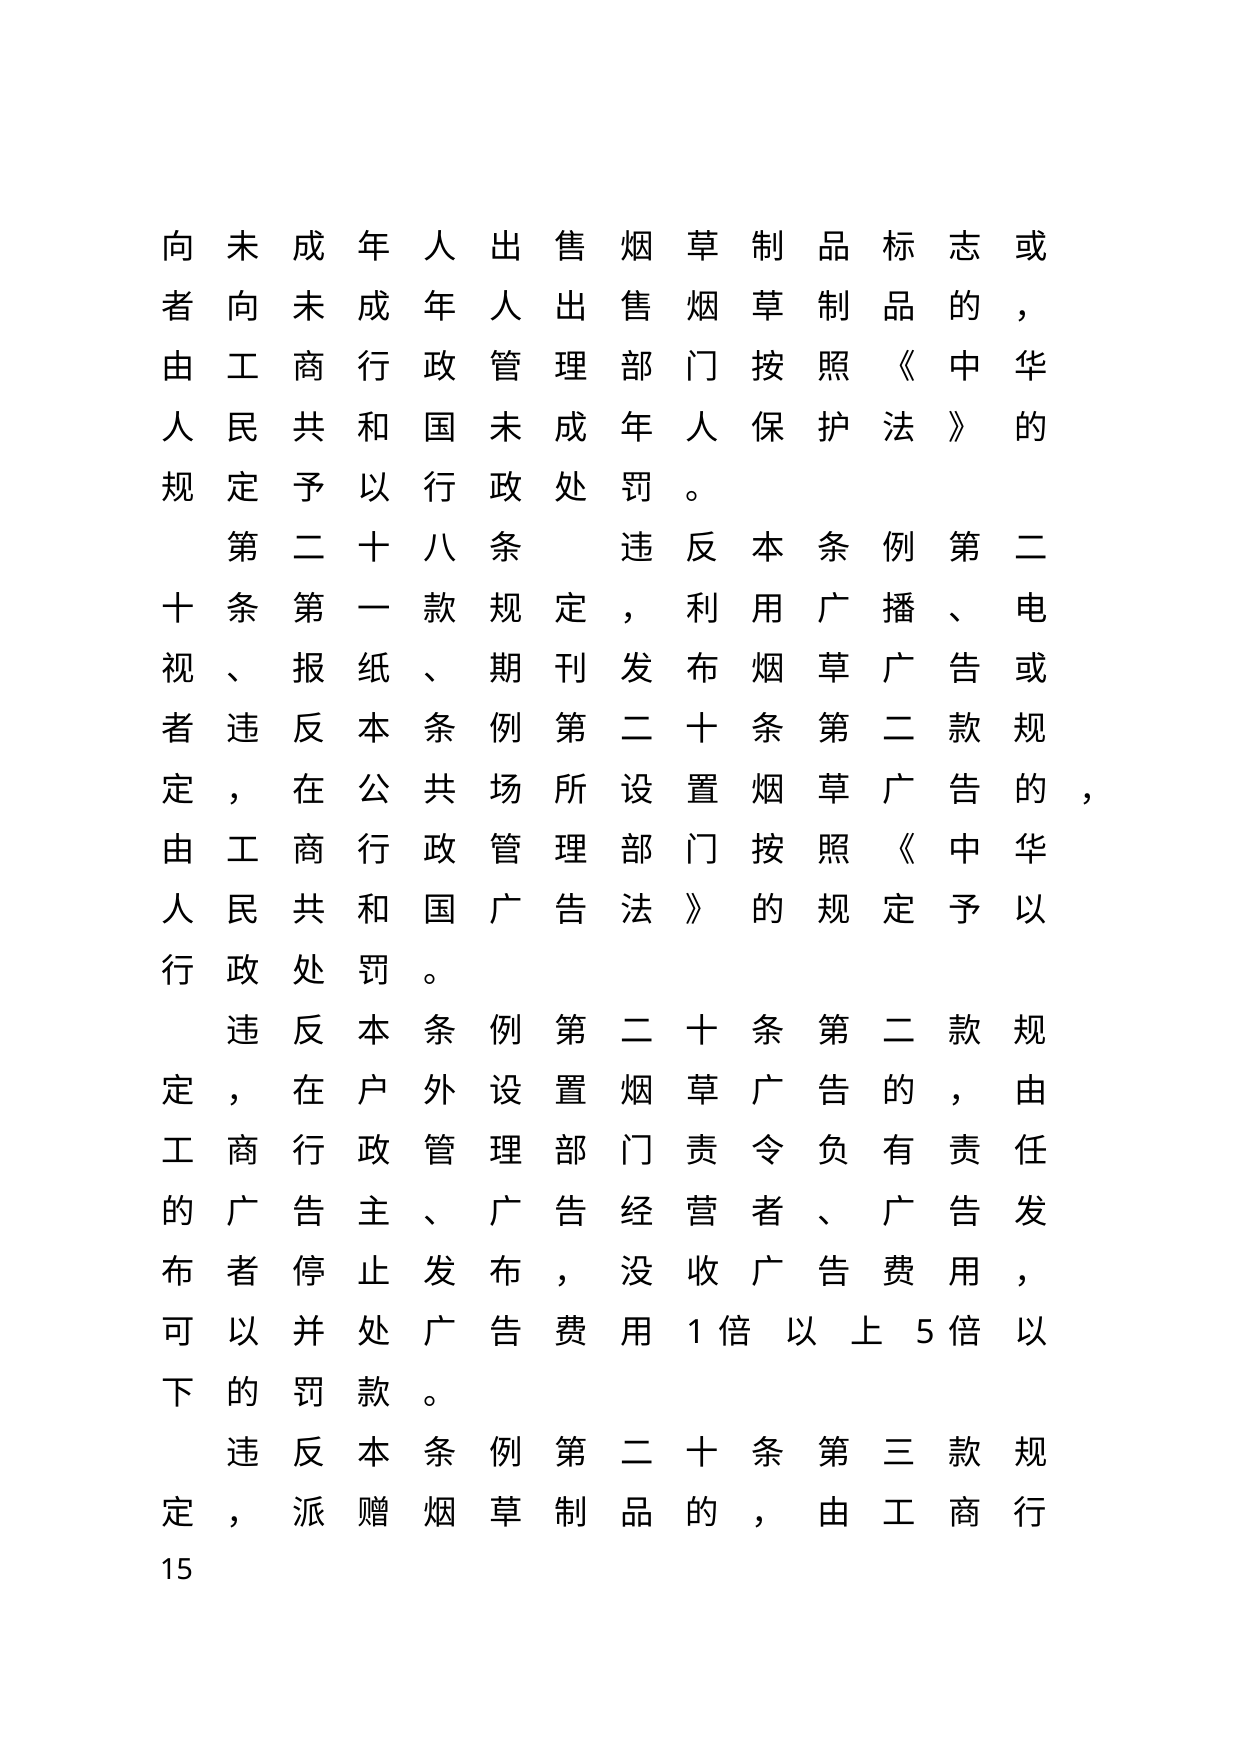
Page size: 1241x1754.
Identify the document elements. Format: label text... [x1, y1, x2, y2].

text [161, 1420, 1079, 1540]
text 违反本条例第二十条第二款规定，在户外设置烟草广告的，由工商行政管理部门责令负有责任的广告主、广告经营者、广告发布者停止发布，没收广告费用，可以并处广告费用1倍以上5倍以下的罚款。 [161, 998, 1079, 1420]
text 第二十八条 违反本条例第二十条第一款规定，利用广播、电视、报纸、期刊发布烟草广告或者违反本条例第二十条第二款规定，在公共场所设置烟草广告的，由工商行政管理部门按照《中华人民共和国广告法》的规定予以行政处罚。 [161, 515, 1079, 998]
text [161, 213, 1079, 515]
